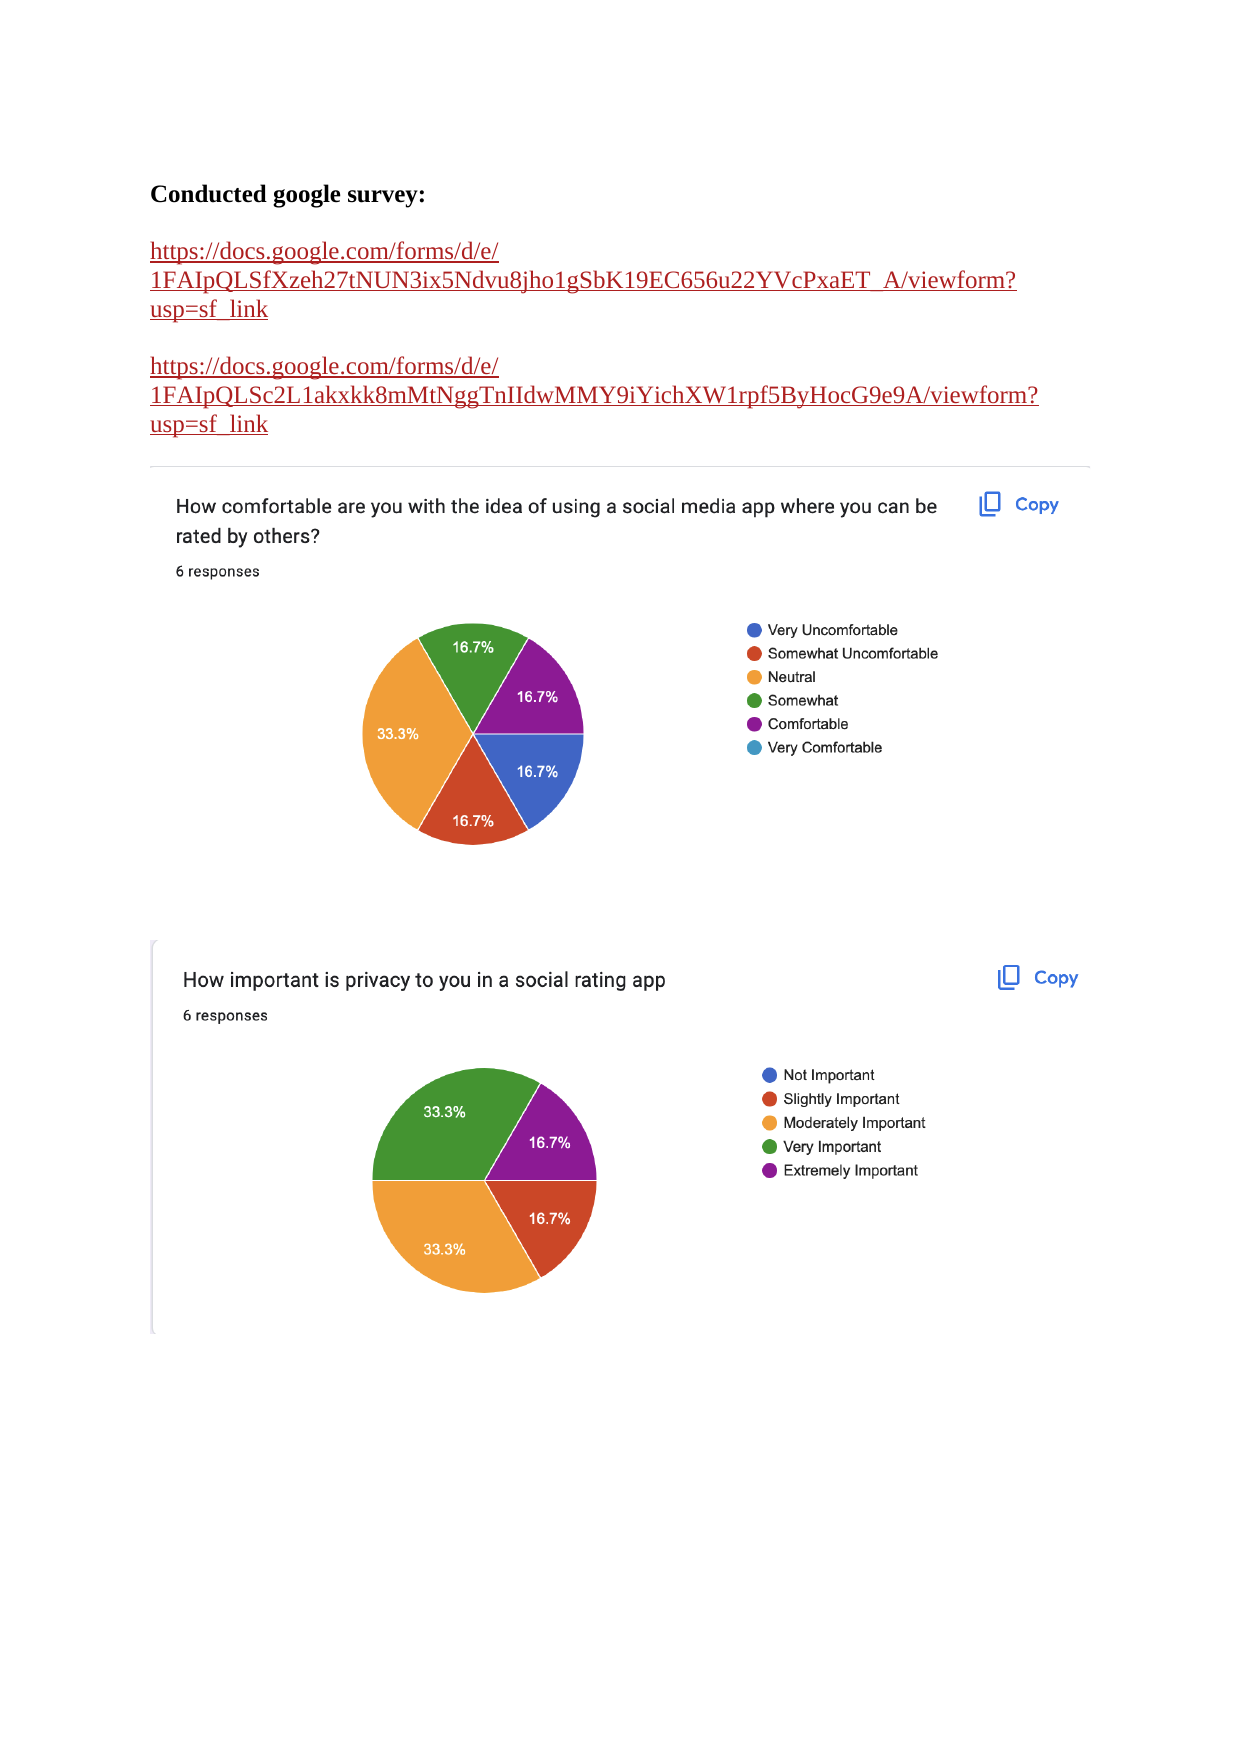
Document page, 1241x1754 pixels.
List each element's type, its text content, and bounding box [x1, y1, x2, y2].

text https://docs.google.com/forms/d/e/1FAIpQLSfXzeh27tNUN3ix5Ndvu8jho1gSbK19EC656u22YVcPxaET_A/viewform?usp=sf_link [150, 236, 1090, 322]
picture [150, 466, 1091, 884]
picture [150, 940, 1091, 1334]
text Conducted google survey: [150, 179, 1090, 207]
text https://docs.google.com/forms/d/e/1FAIpQLSc2L1akxkk8mMtNggTnIIdwMMY9iYichXW1rpf5ByHocG9e9A/viewform?usp=sf_link [150, 351, 1090, 437]
